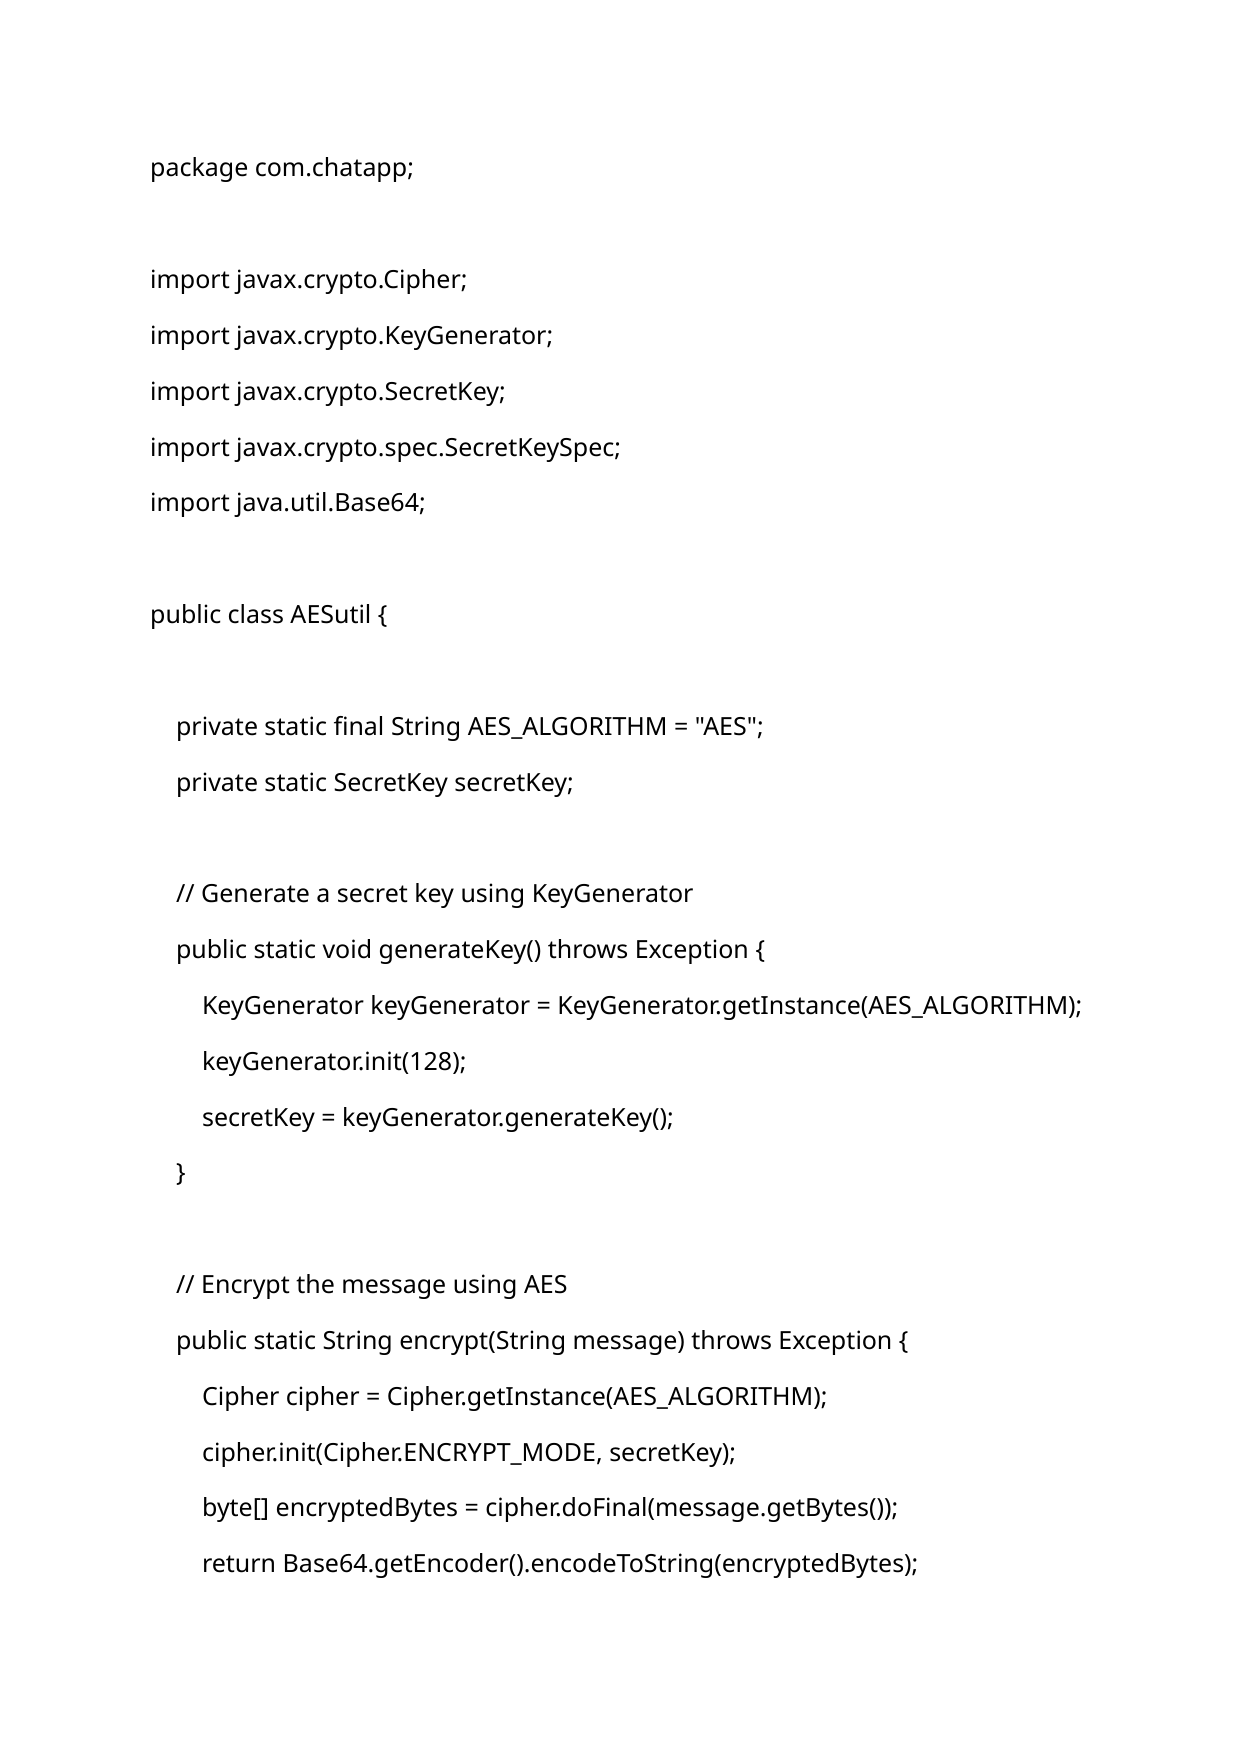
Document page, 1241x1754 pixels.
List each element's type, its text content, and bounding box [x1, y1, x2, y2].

text KeyGenerator keyGenerator = KeyGenerator.getInstance(AES_ALGORITHM); [150, 987, 1090, 1022]
text // Encrypt the message using AES [150, 1267, 1090, 1301]
text // Generate a secret key using KeyGenerator [150, 876, 1090, 910]
text secretKey = keyGenerator.generateKey(); [150, 1099, 1090, 1133]
text public static void generateKey() throws Exception { [150, 932, 1090, 966]
text byte[] encryptedBytes = cipher.doFinal(message.getBytes()); [150, 1490, 1090, 1524]
text private static final String AES_ALGORITHM = "AES"; [150, 708, 1090, 742]
text import java.util.Base64; [150, 485, 1090, 519]
text keyGenerator.init(128); [150, 1043, 1090, 1077]
text } [150, 1155, 1090, 1189]
text import javax.crypto.SecretKey; [150, 373, 1090, 407]
text cipher.init(Cipher.ENCRYPT_MODE, secretKey); [150, 1434, 1090, 1468]
text package com.chatapp; [150, 150, 1090, 184]
text private static SecretKey secretKey; [150, 764, 1090, 798]
text import javax.crypto.Cipher; [150, 262, 1090, 296]
text return Base64.getEncoder().encodeToString(encryptedBytes); [150, 1546, 1090, 1580]
text public class AESutil { [150, 597, 1090, 631]
text public static String encrypt(String message) throws Exception { [150, 1322, 1090, 1357]
text Cipher cipher = Cipher.getInstance(AES_ALGORITHM); [150, 1378, 1090, 1412]
text import javax.crypto.spec.SecretKeySpec; [150, 429, 1090, 463]
text import javax.crypto.KeyGenerator; [150, 317, 1090, 352]
